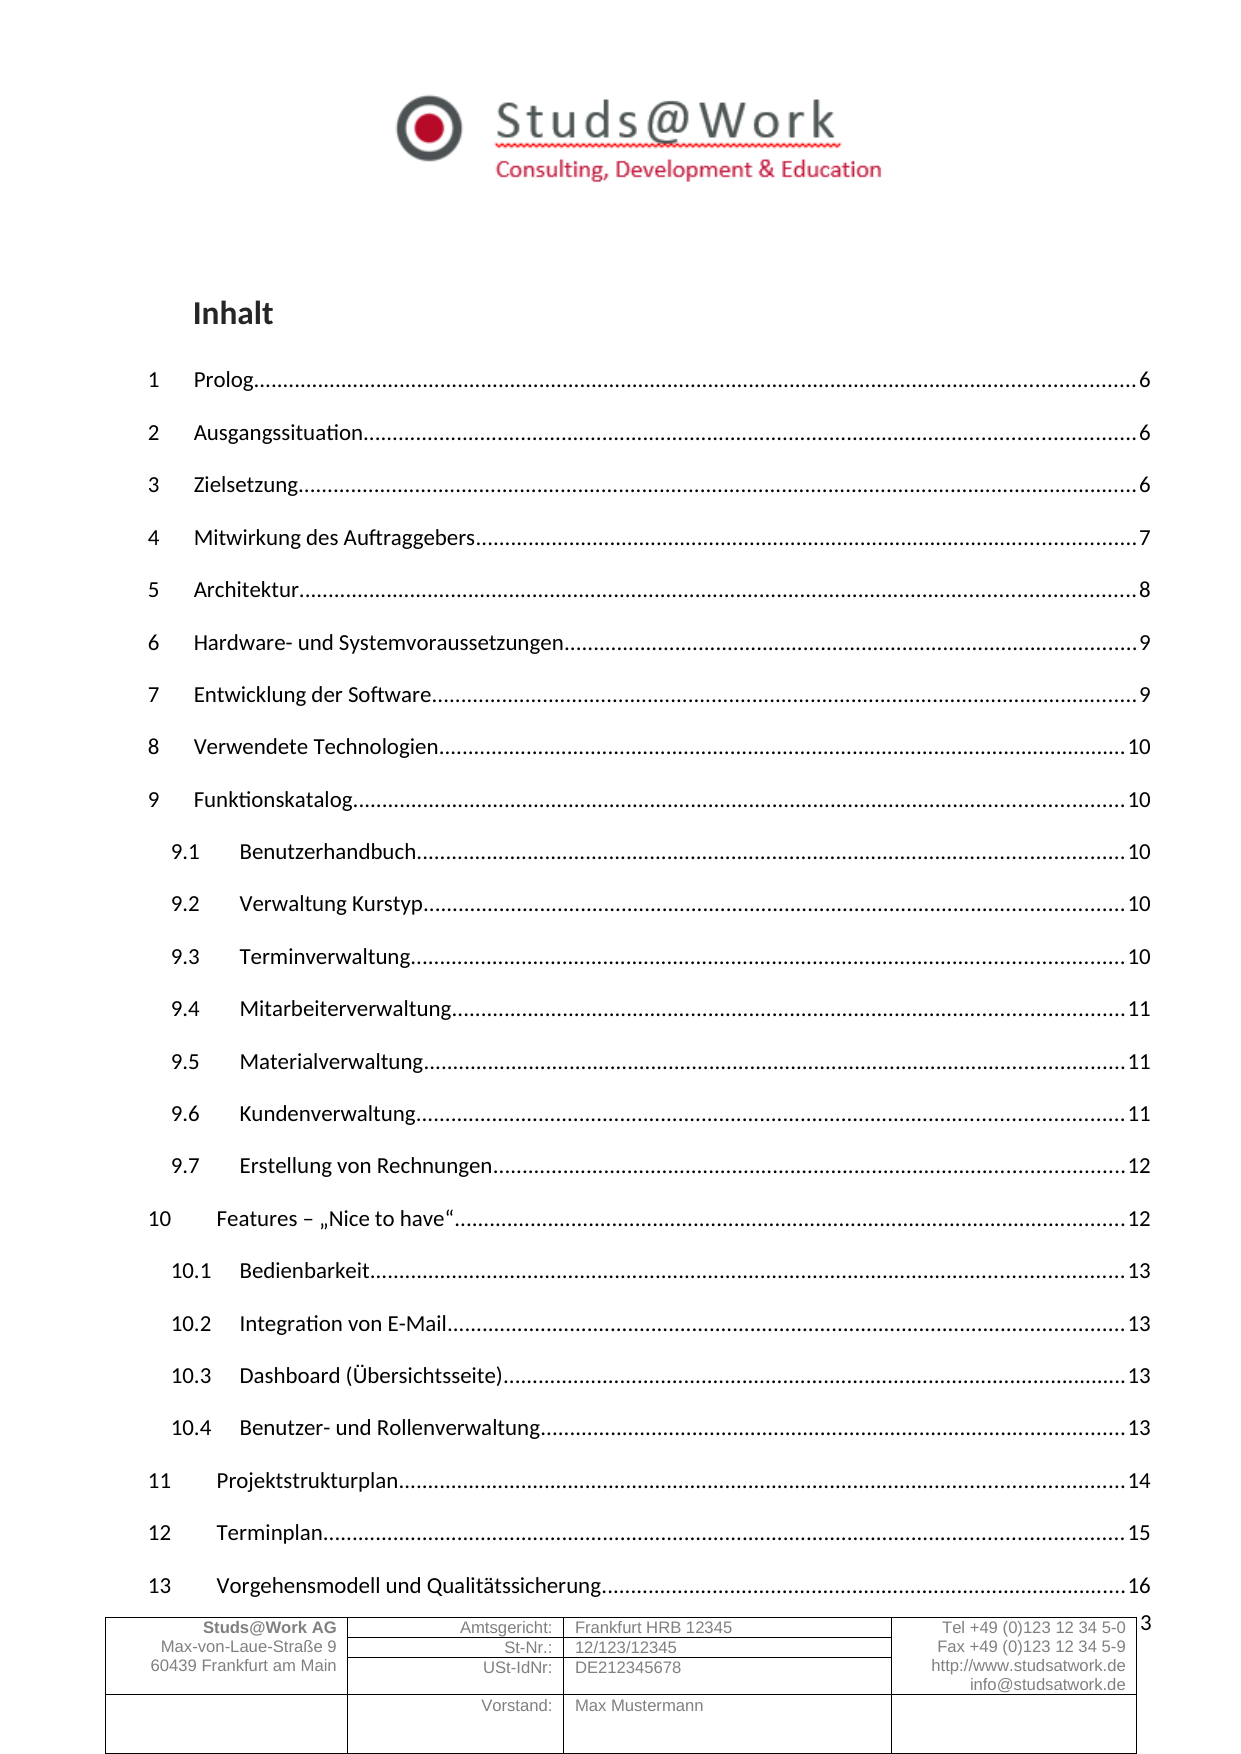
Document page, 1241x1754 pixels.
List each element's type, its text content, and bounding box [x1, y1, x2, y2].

subtitle Inhalt [193, 292, 1152, 333]
text 9.6 Kundenverwaltung 11 [171, 1099, 1152, 1127]
text 6 Hardware- und Systemvoraussetzungen 9 [148, 628, 1152, 656]
text 1 Prolog 6 [148, 366, 1152, 394]
text 12 Terminplan 15 [148, 1518, 1152, 1546]
text 13 Vorgehensmodell und Qualitätssicherung 16 [148, 1571, 1152, 1599]
text 9.4 Mitarbeiterverwaltung 11 [171, 994, 1152, 1022]
text 10.2 Integration von E-Mail 13 [171, 1309, 1152, 1337]
text 7 Entwicklung der Software 9 [148, 680, 1152, 708]
picture [385, 73, 914, 193]
text 10.1 Bedienbarkeit 13 [171, 1256, 1152, 1284]
text 9.2 Verwaltung Kurstyp 10 [171, 889, 1152, 918]
text 2 Ausgangssituation 6 [148, 418, 1152, 446]
text 9.1 Benutzerhandbuch 10 [171, 837, 1152, 865]
text 8 Verwendete Technologien 10 [148, 732, 1152, 760]
text 10 Features – „Nice to have“ 12 [148, 1204, 1152, 1232]
text 3 Zielsetzung 6 [148, 470, 1152, 498]
text 9.7 Erstellung von Rechnungen 12 [171, 1152, 1152, 1179]
text 10.4 Benutzer- und Rollenverwaltung 13 [171, 1413, 1152, 1442]
text 9.3 Terminverwaltung 10 [171, 942, 1152, 970]
text 4 Mitwirkung des Auftraggebers 7 [148, 523, 1152, 551]
text 9.5 Materialverwaltung 11 [171, 1047, 1152, 1075]
text 9 Funktionskatalog 10 [148, 785, 1152, 813]
text 5 Architektur 8 [148, 575, 1152, 603]
text 11 Projektstrukturplan 14 [148, 1466, 1152, 1494]
text 10.3 Dashboard (Übersichtsseite) 13 [171, 1361, 1152, 1389]
